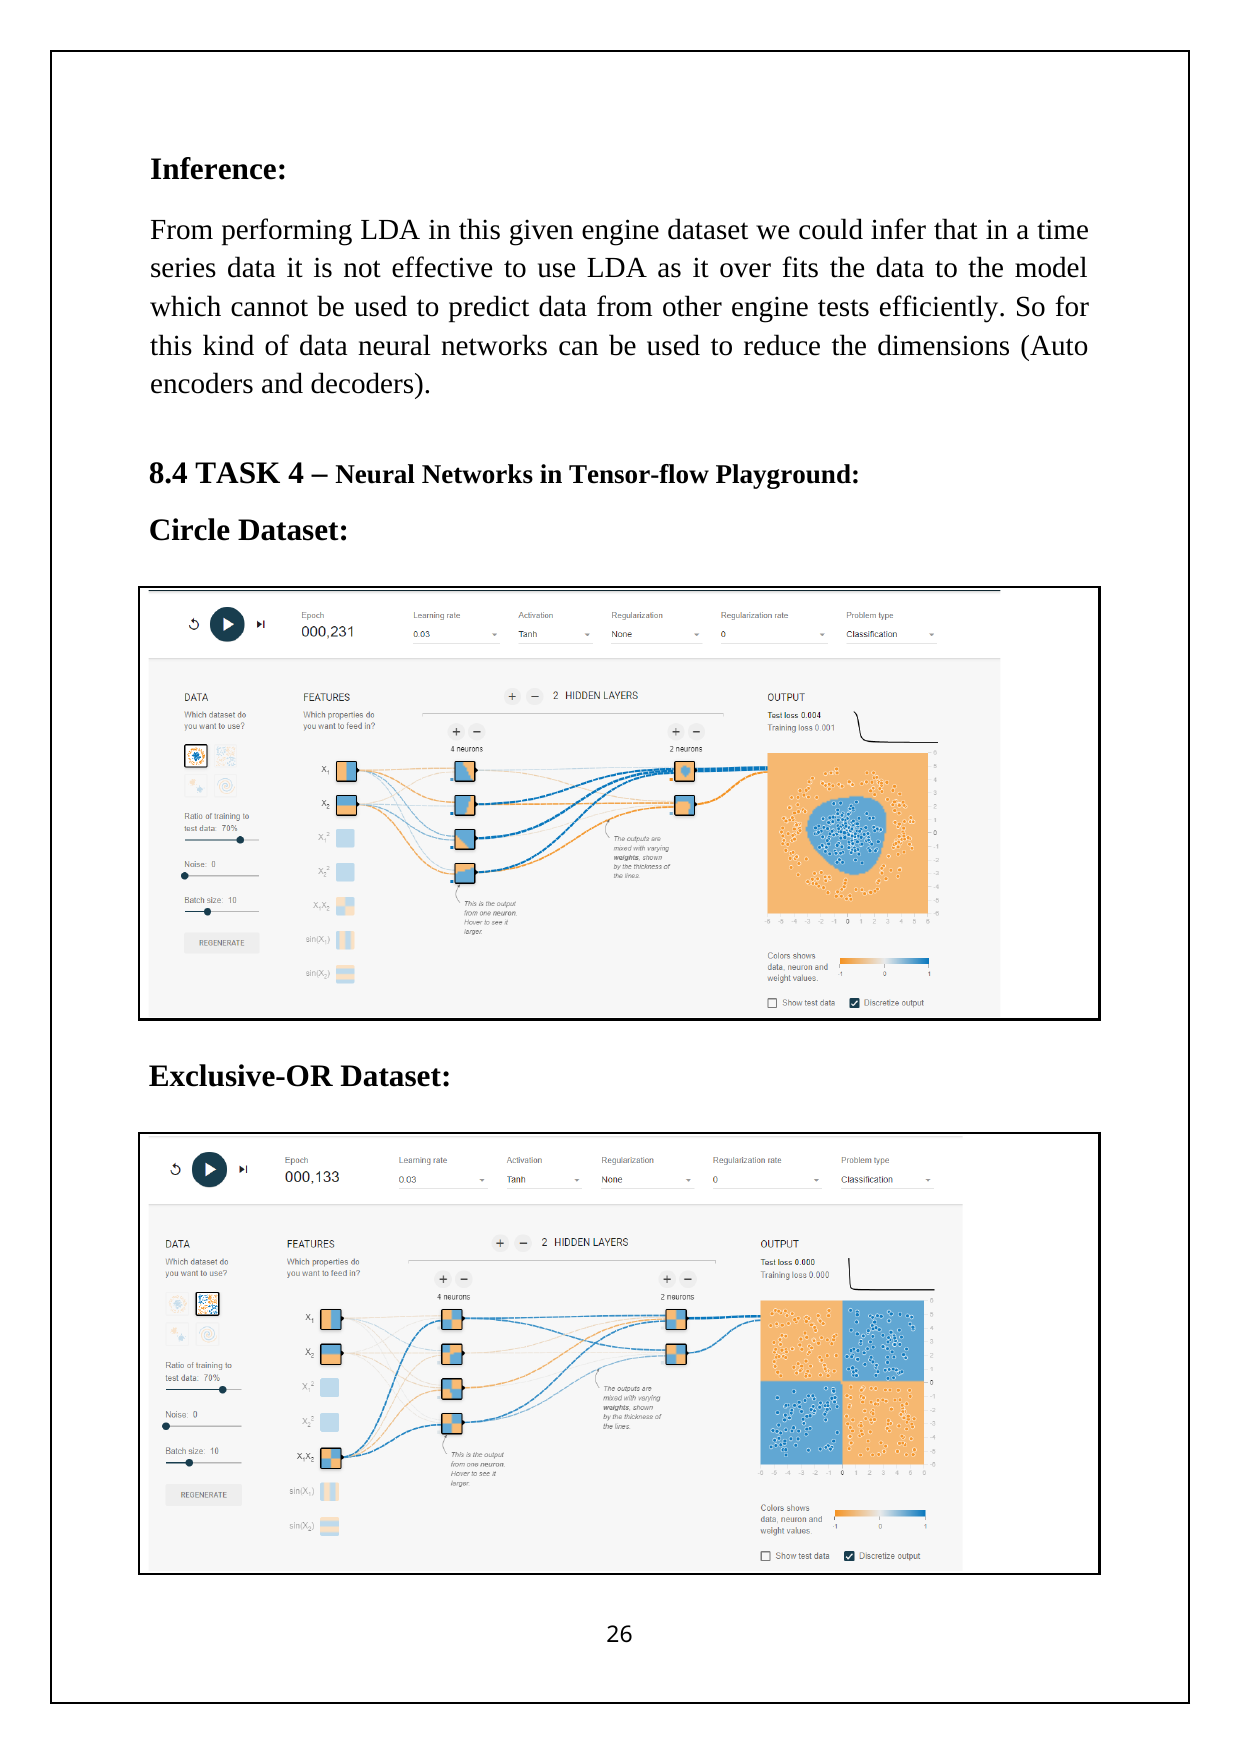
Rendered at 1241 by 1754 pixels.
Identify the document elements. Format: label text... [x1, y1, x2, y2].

text Exclusive-OR Dataset: [148, 1057, 1090, 1093]
picture [148, 590, 1001, 1017]
text From performing LDA in this given engine dataset we could infer that in a time series data it is not effective to use LDA as it over fits the data to the model which cannot be used to predict data from other engine tests efficiently. So for this kind of data neural networks can be used to reduce the dimensions (Auto encoders and decoders). [150, 212, 1090, 400]
picture [148, 1136, 963, 1571]
text Circle Dataset: [148, 512, 1090, 547]
subtitle 8.4 TASK 4 – Neural Networks in Tensor-flow Playground: [148, 455, 904, 491]
text Inference: [150, 150, 1090, 186]
